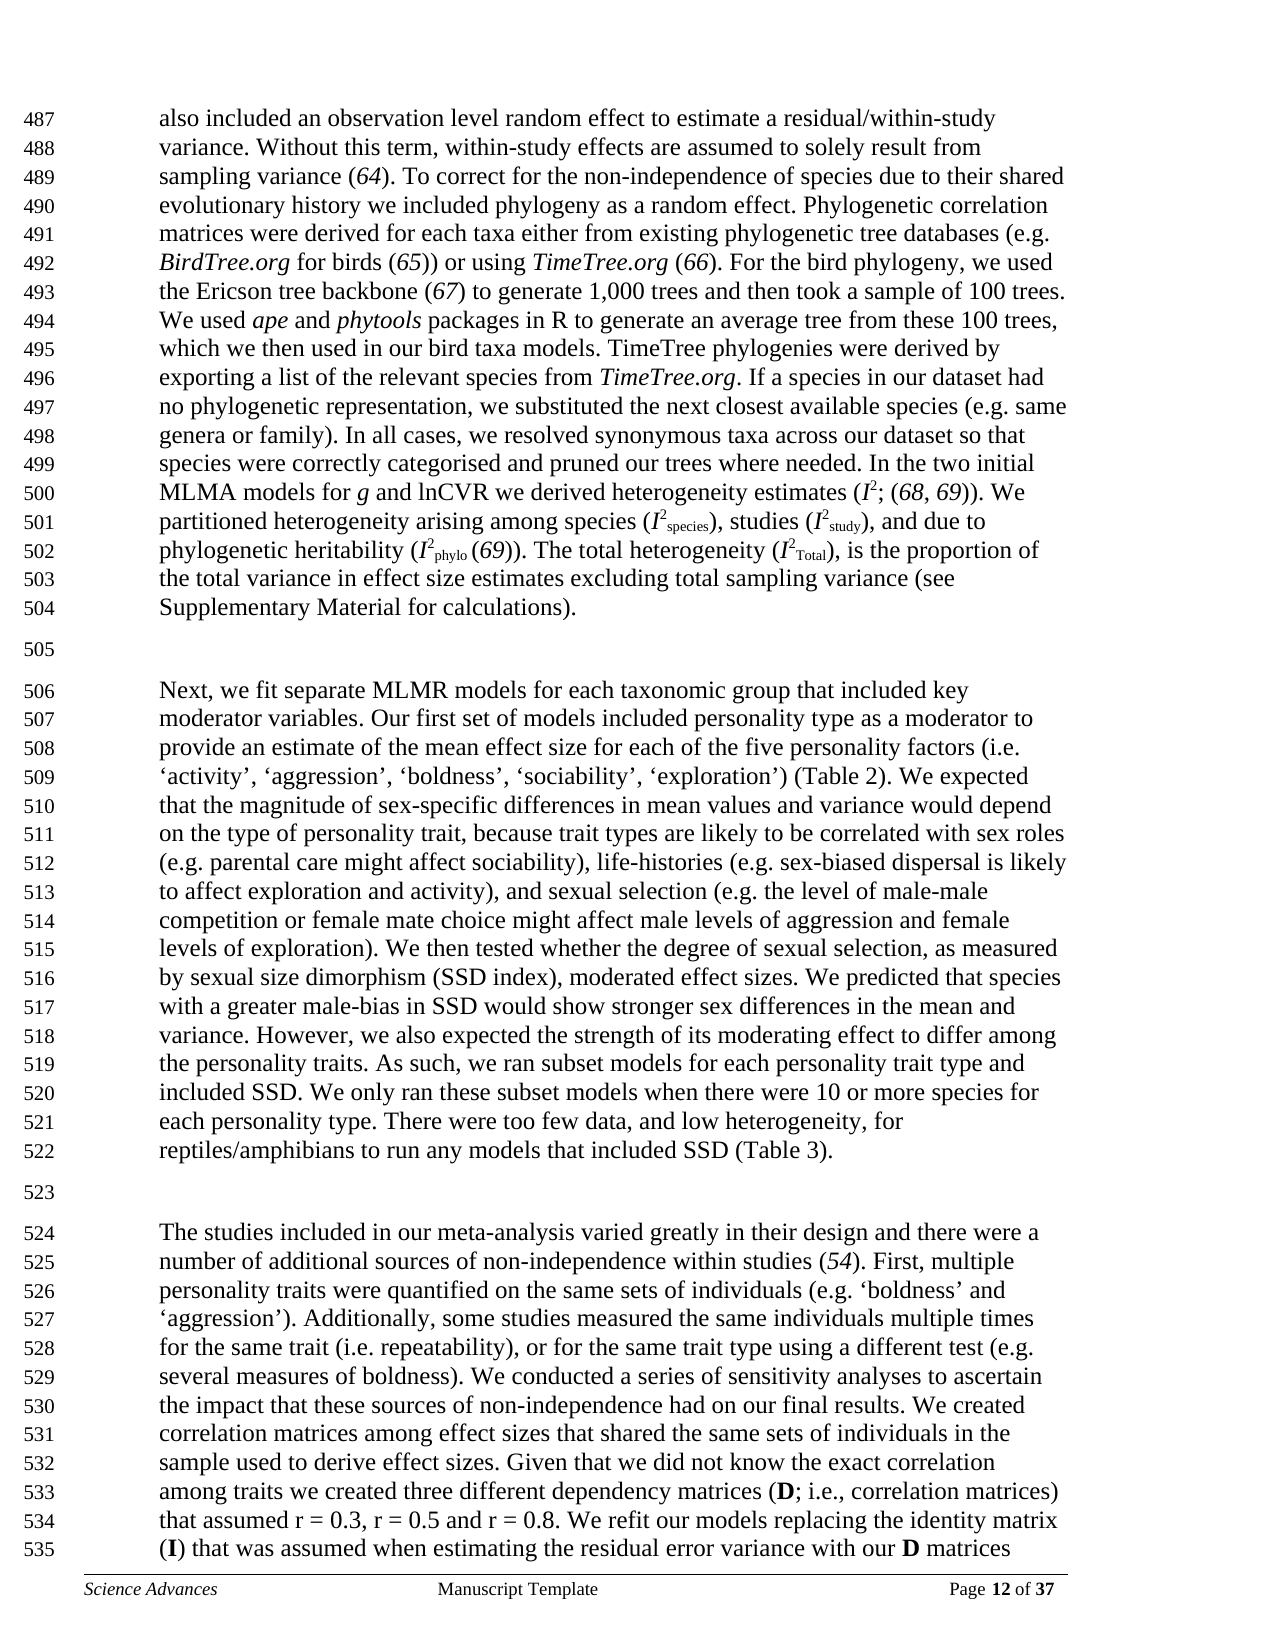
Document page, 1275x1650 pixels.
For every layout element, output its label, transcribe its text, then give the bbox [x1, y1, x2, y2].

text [159, 103, 1068, 621]
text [159, 1217, 1068, 1562]
text Next, we fit separate MLMR models for each taxonomic group that included key moderator variables. Our first set of models included personality type as a moderator to provide an estimate of the mean effect size for each of the five personality factors (i.e. ‘activity’, ‘aggression’, ‘boldness’, ‘sociability’, ‘exploration’) (Table 2). We expected that the magnitude of sex-specific differences in mean values and variance would depend on the type of personality trait, because trait types are likely to be correlated with sex roles (e.g. parental care might affect sociability), life-histories (e.g. sex-biased dispersal is likely to affect exploration and activity), and sexual selection (e.g. the level of male-male competition or female mate choice might affect male levels of aggression and female levels of exploration). We then tested whether the degree of sexual selection, as measured by sexual size dimorphism (SSD index), moderated effect sizes. We predicted that species with a greater male-bias in SSD would show stronger sex differences in the mean and variance. However, we also expected the strength of its moderating effect to differ among the personality traits. As such, we ran subset models for each personality trait type and included SSD. We only ran these subset models when there were 10 or more species for each personality type. There were too few data, and low heterogeneity, for reptiles/amphibians to run any models that included SSD (Table 3). [159, 675, 1068, 1163]
